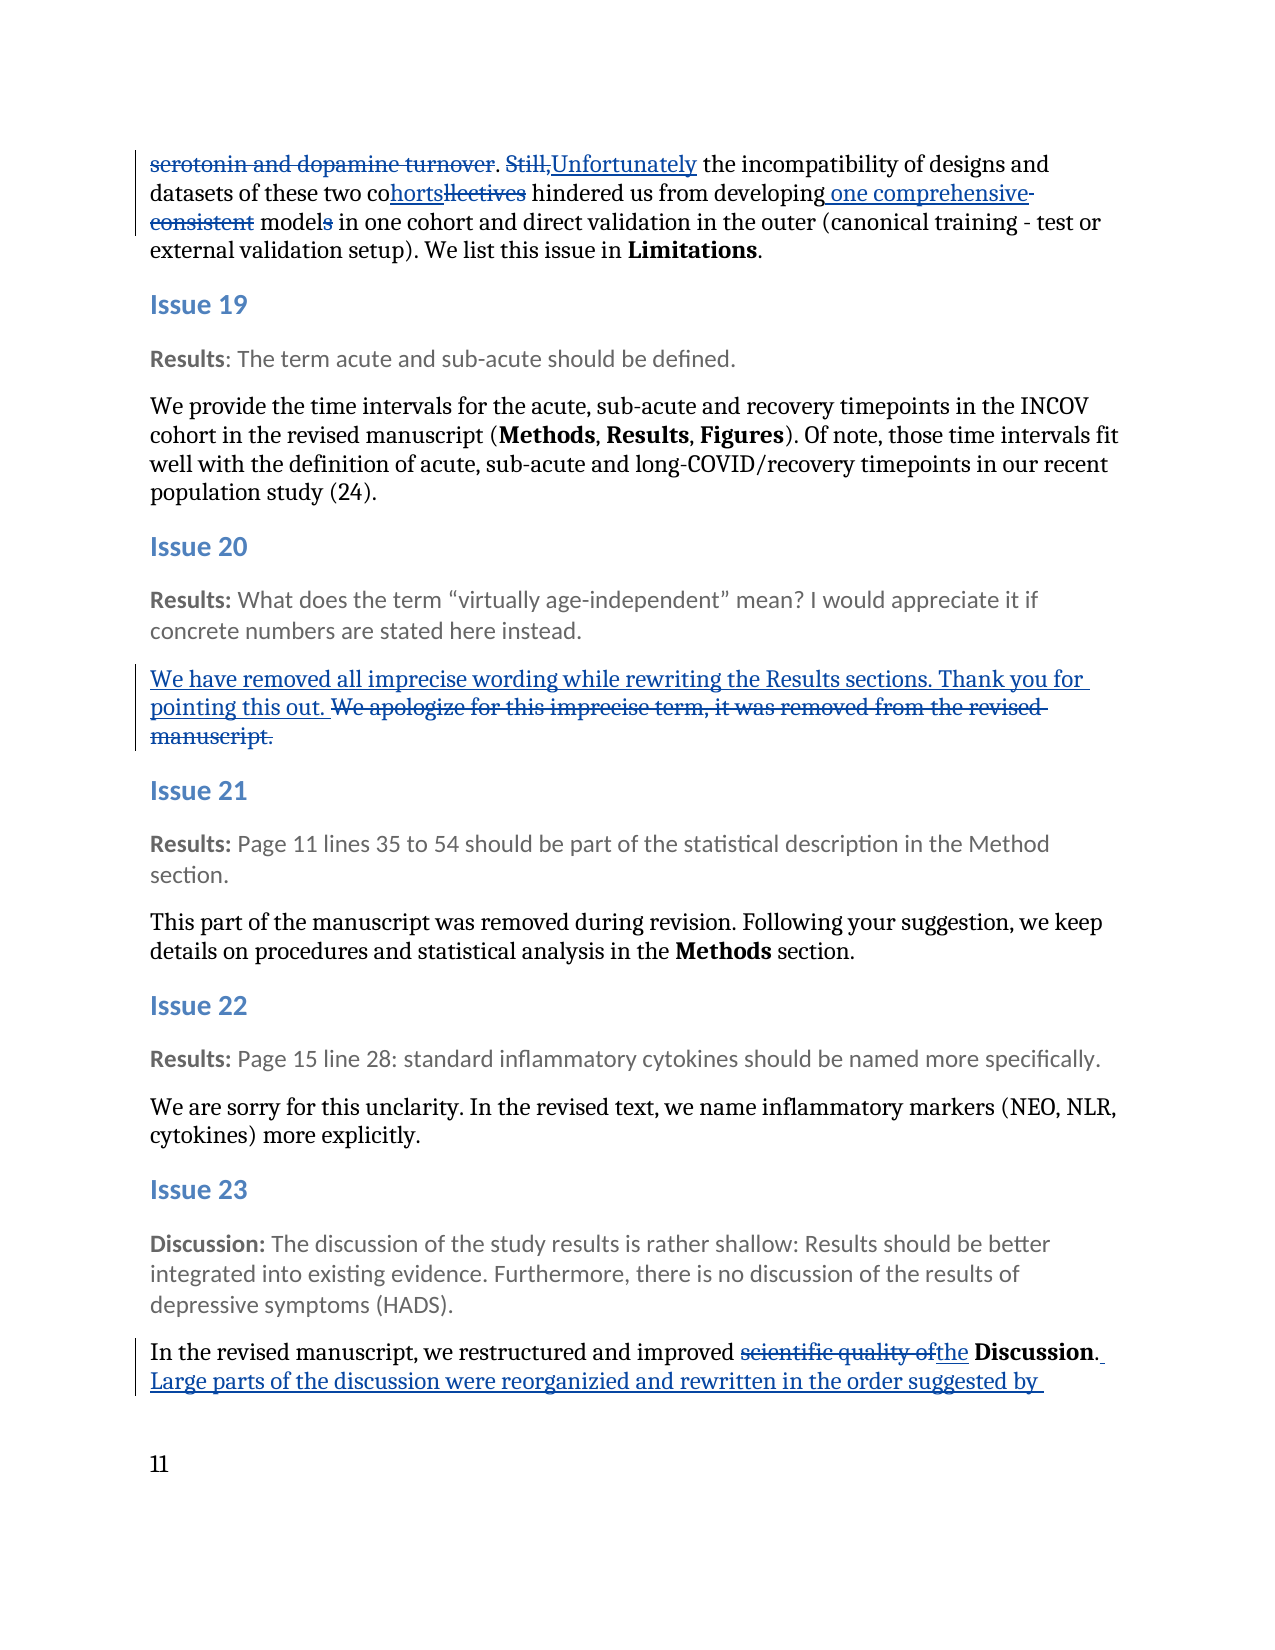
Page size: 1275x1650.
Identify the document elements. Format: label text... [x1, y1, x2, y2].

subtitle Issue 20 [150, 528, 1125, 564]
subtitle Issue 21 [150, 772, 1125, 807]
text Results: Page 15 line 28: standard inflammatory cytokines should be named more specifically. [150, 1043, 1125, 1074]
subtitle Issue 23 [150, 1171, 1125, 1207]
text Results: What does the term “virtually age-independent” mean? I would appreciate it if concrete numbers are stated here instead. [150, 585, 1125, 646]
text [150, 1338, 1125, 1396]
text We provide the time intervals for the acute, sub-acute and recovery timepoints in the INCOV cohort in the revised manuscript (Methods, Results, Figures). Of note, those time intervals fit well with the definition of acute, sub-acute and long-COVID/recovery timepoints in our recent population study (24). [150, 392, 1125, 507]
text Results: The term acute and sub-acute should be defined. [150, 343, 1125, 373]
subtitle Issue 19 [150, 286, 1125, 322]
text We are sorry for this unclarity. In the revised text, we name inflammatory markers (NEO, NLR, cytokines) more explicitly. [150, 1093, 1125, 1150]
text Discussion: The discussion of the study results is rather shallow: Results should be better integrated into existing evidence. Furthermore, there is no discussion of the results of depressive symptoms (HADS). [150, 1228, 1125, 1319]
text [150, 150, 1125, 265]
text This part of the manuscript was removed during revision. Following your suggestion, we keep details on procedures and statistical analysis in the Methods section. [150, 908, 1125, 966]
subtitle Issue 22 [150, 987, 1125, 1022]
text Results: Page 11 lines 35 to 54 should be part of the statistical description in the Method section. [150, 828, 1125, 889]
